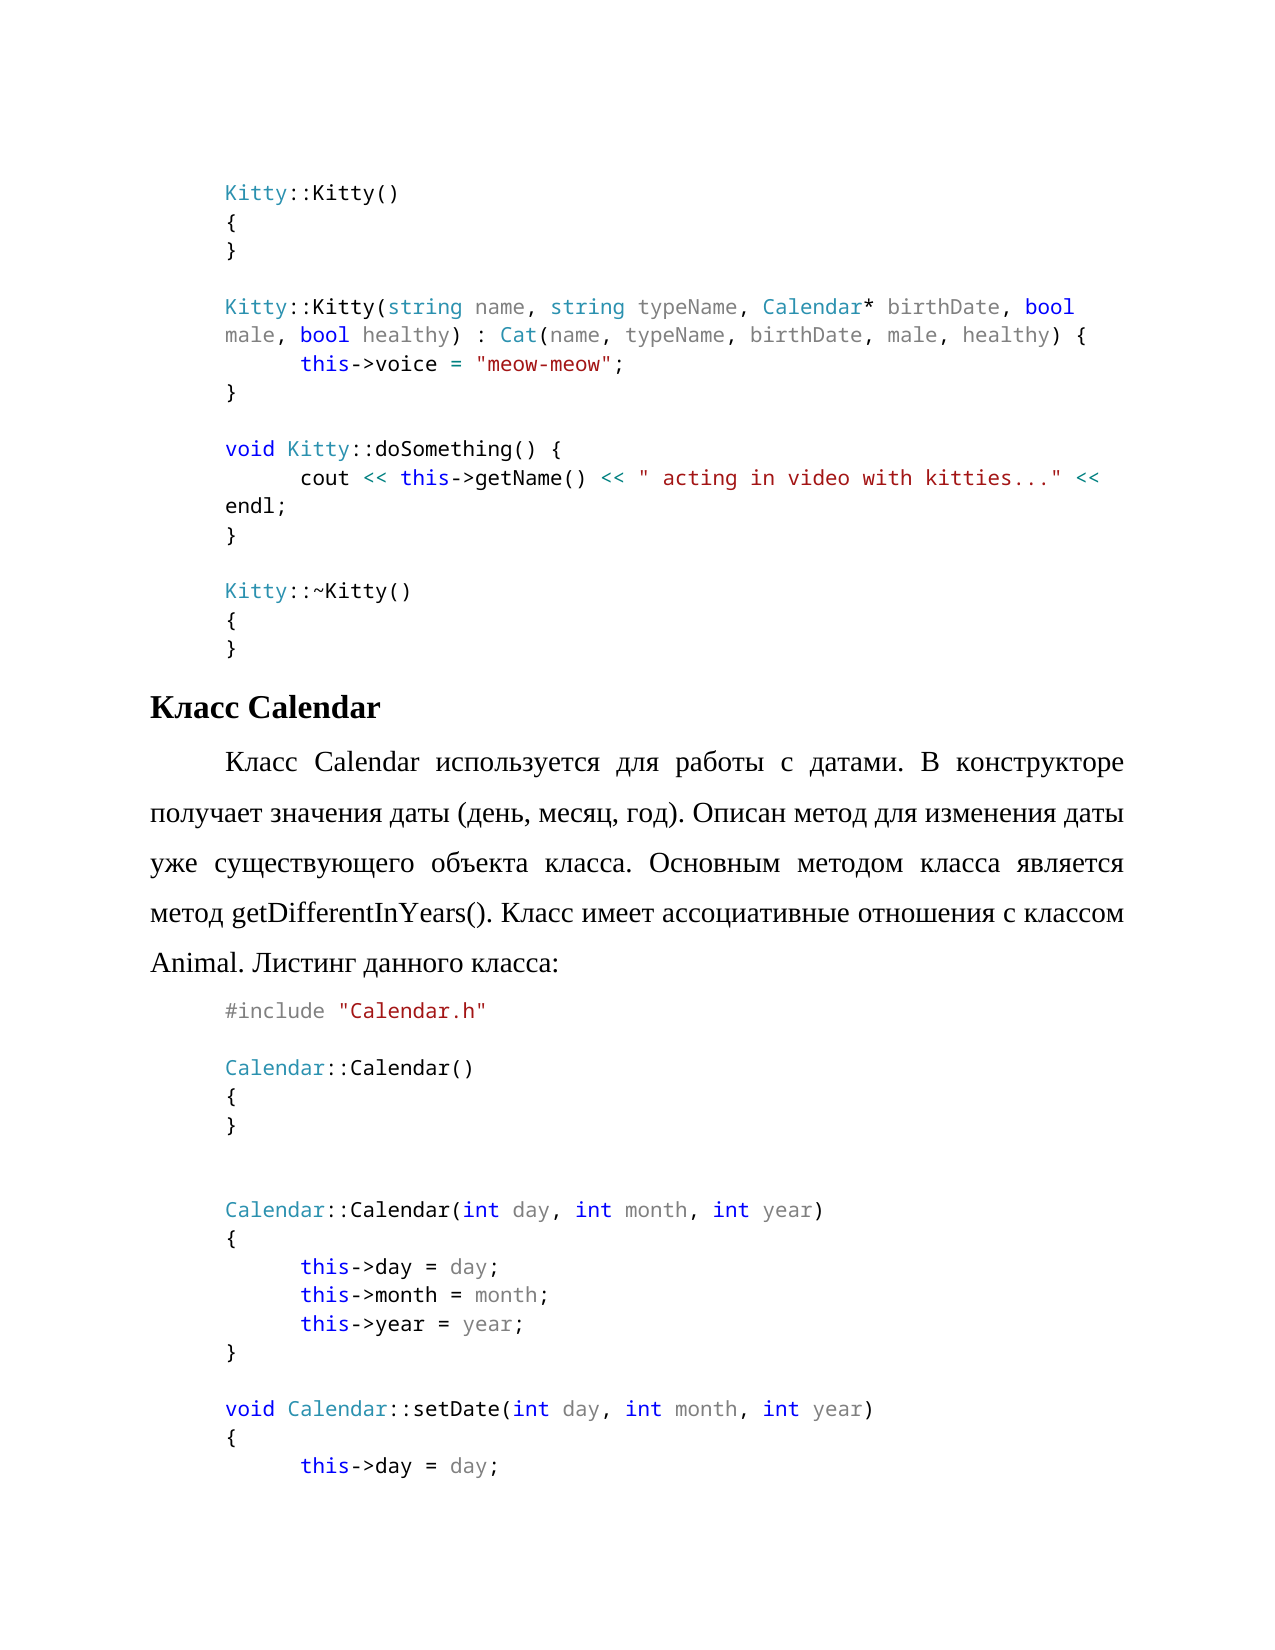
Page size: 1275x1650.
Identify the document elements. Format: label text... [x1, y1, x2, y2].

text void Calendar::setDate(int day, int month, int year) [225, 1394, 1125, 1422]
text Kitty::Kitty(string name, string typeName, Calendar* birthDate, bool male, bool healthy) : Cat(name, typeName, birthDate, male, healthy) { [225, 292, 1125, 349]
text this->year = year; [225, 1309, 1125, 1337]
text } [225, 520, 1125, 548]
text void Kitty::doSomething() { [225, 434, 1125, 463]
text Kitty::Kitty() [225, 178, 1125, 207]
text Calendar::Calendar() [225, 1053, 1125, 1081]
text { [225, 1223, 1125, 1252]
text } [225, 633, 1125, 662]
text Calendar::Calendar(int day, int month, int year) [225, 1195, 1125, 1223]
text } [225, 1110, 1125, 1138]
text } [225, 377, 1125, 406]
text { [225, 207, 1125, 235]
text #include "Calendar.h" [225, 996, 1125, 1024]
text } [225, 1337, 1125, 1366]
text Класс Calendar используется для работы с датами. В конструкторе получает значения даты (день, месяц, год). Описан метод для изменения даты уже существующего объекта класса. Основным методом класса является метод getDifferentInYears(). Класс имеет ассоциативные отношения с классом Animal. Листинг данного класса: [150, 744, 1125, 979]
text { [225, 605, 1125, 633]
text cout << this->getName() << " acting in video with kitties..." << endl; [225, 463, 1125, 520]
text { [225, 1081, 1125, 1110]
text this->month = month; [225, 1280, 1125, 1309]
text this->day = day; [225, 1451, 1125, 1479]
text { [225, 1422, 1125, 1451]
text this->day = day; [225, 1252, 1125, 1280]
text } [225, 235, 1125, 264]
text Kitty::~Kitty() [225, 577, 1125, 605]
text this->voice = "meow-meow"; [225, 349, 1125, 377]
subtitle Класс Calendar [150, 687, 1125, 725]
